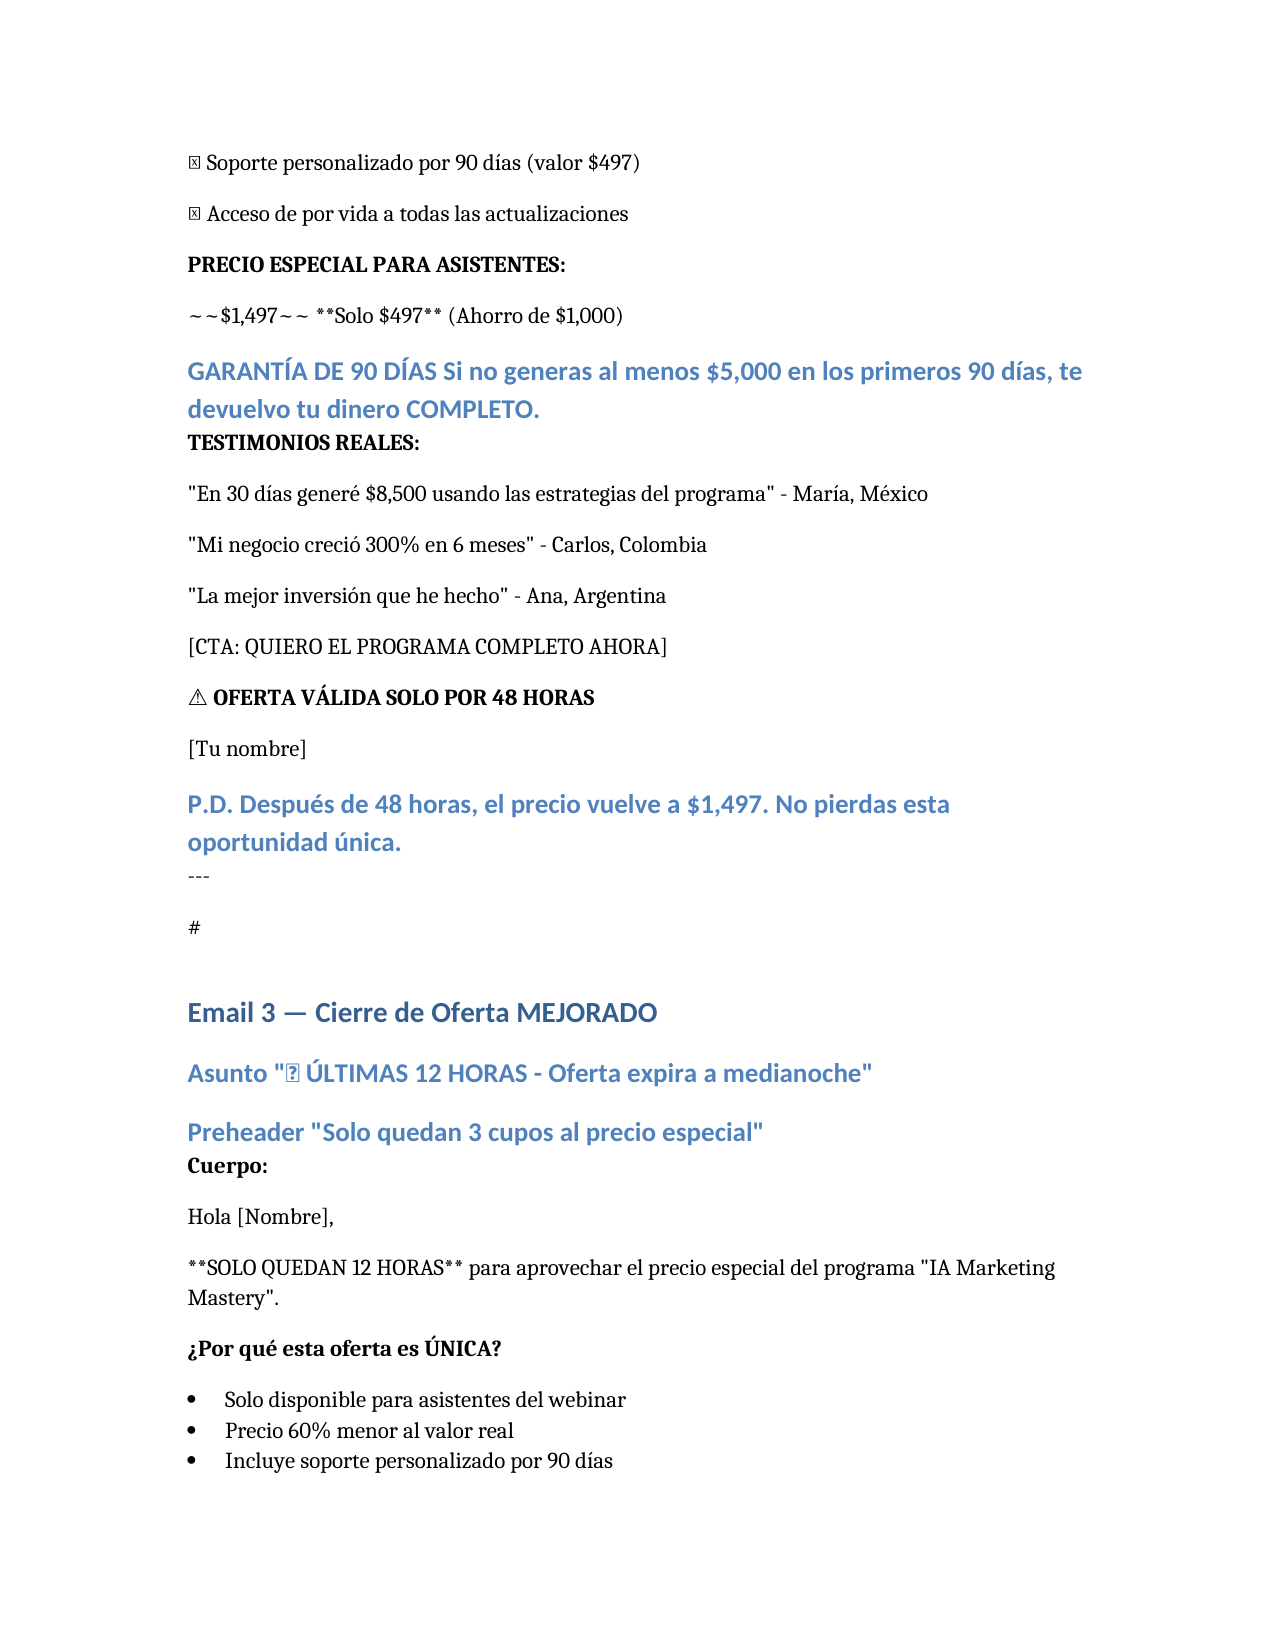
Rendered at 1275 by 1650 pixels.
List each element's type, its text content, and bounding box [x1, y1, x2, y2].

subtitle Asunto "🚨 ÚLTIMAS 12 HORAS - Oferta expira a medianoche" [187, 1056, 1087, 1089]
text "En 30 días generé $8,500 usando las estrategias del programa" - María, México [187, 481, 1087, 507]
subtitle GARANTÍA DE 90 DÍAS Si no generas al menos $5,000 en los primeros 90 días, te devuelvo tu dinero COMPLETO. [187, 354, 1087, 425]
text "La mejor inversión que he hecho" - Ana, Argentina [187, 583, 1087, 609]
list Incluye soporte personalizado por 90 días [187, 1448, 1087, 1474]
text ~~$1,497~~ **Solo $497** (Ahorro de $1,000) [187, 303, 1087, 329]
text ✅ Acceso de por vida a todas las actualizaciones [187, 201, 1087, 227]
text ¿Por qué esta oferta es ÚNICA? [187, 1336, 1087, 1362]
text Hola [Nombre], [187, 1204, 1087, 1230]
text "Mi negocio creció 300% en 6 meses" - Carlos, Colombia [187, 532, 1087, 558]
subtitle Email 3 — Cierre de Oferta MEJORADO [187, 994, 1087, 1030]
text [CTA: QUIERO EL PROGRAMA COMPLETO AHORA] [187, 634, 1087, 661]
subtitle P.D. Después de 48 horas, el precio vuelve a $1,497. No pierdas esta oportunidad única. [187, 787, 1087, 858]
text --- [187, 863, 1087, 889]
subtitle Preheader "Solo quedan 3 cupos al precio especial" [187, 1115, 1087, 1148]
text Cuerpo: [187, 1153, 1087, 1179]
text PRECIO ESPECIAL PARA ASISTENTES: [187, 252, 1087, 278]
text ✅ Soporte personalizado por 90 días (valor $497) [187, 150, 1087, 176]
list Precio 60% menor al valor real [187, 1417, 1087, 1444]
text [Tu nombre] [187, 736, 1087, 763]
text TESTIMONIOS REALES: [187, 430, 1087, 456]
text # [187, 914, 1087, 941]
text **SOLO QUEDAN 12 HORAS** para aprovechar el precio especial del programa "IA Marketing Mastery". [187, 1255, 1087, 1311]
text ⚠️ OFERTA VÁLIDA SOLO POR 48 HORAS [187, 685, 1087, 712]
list Solo disponible para asistentes del webinar [187, 1387, 1087, 1413]
